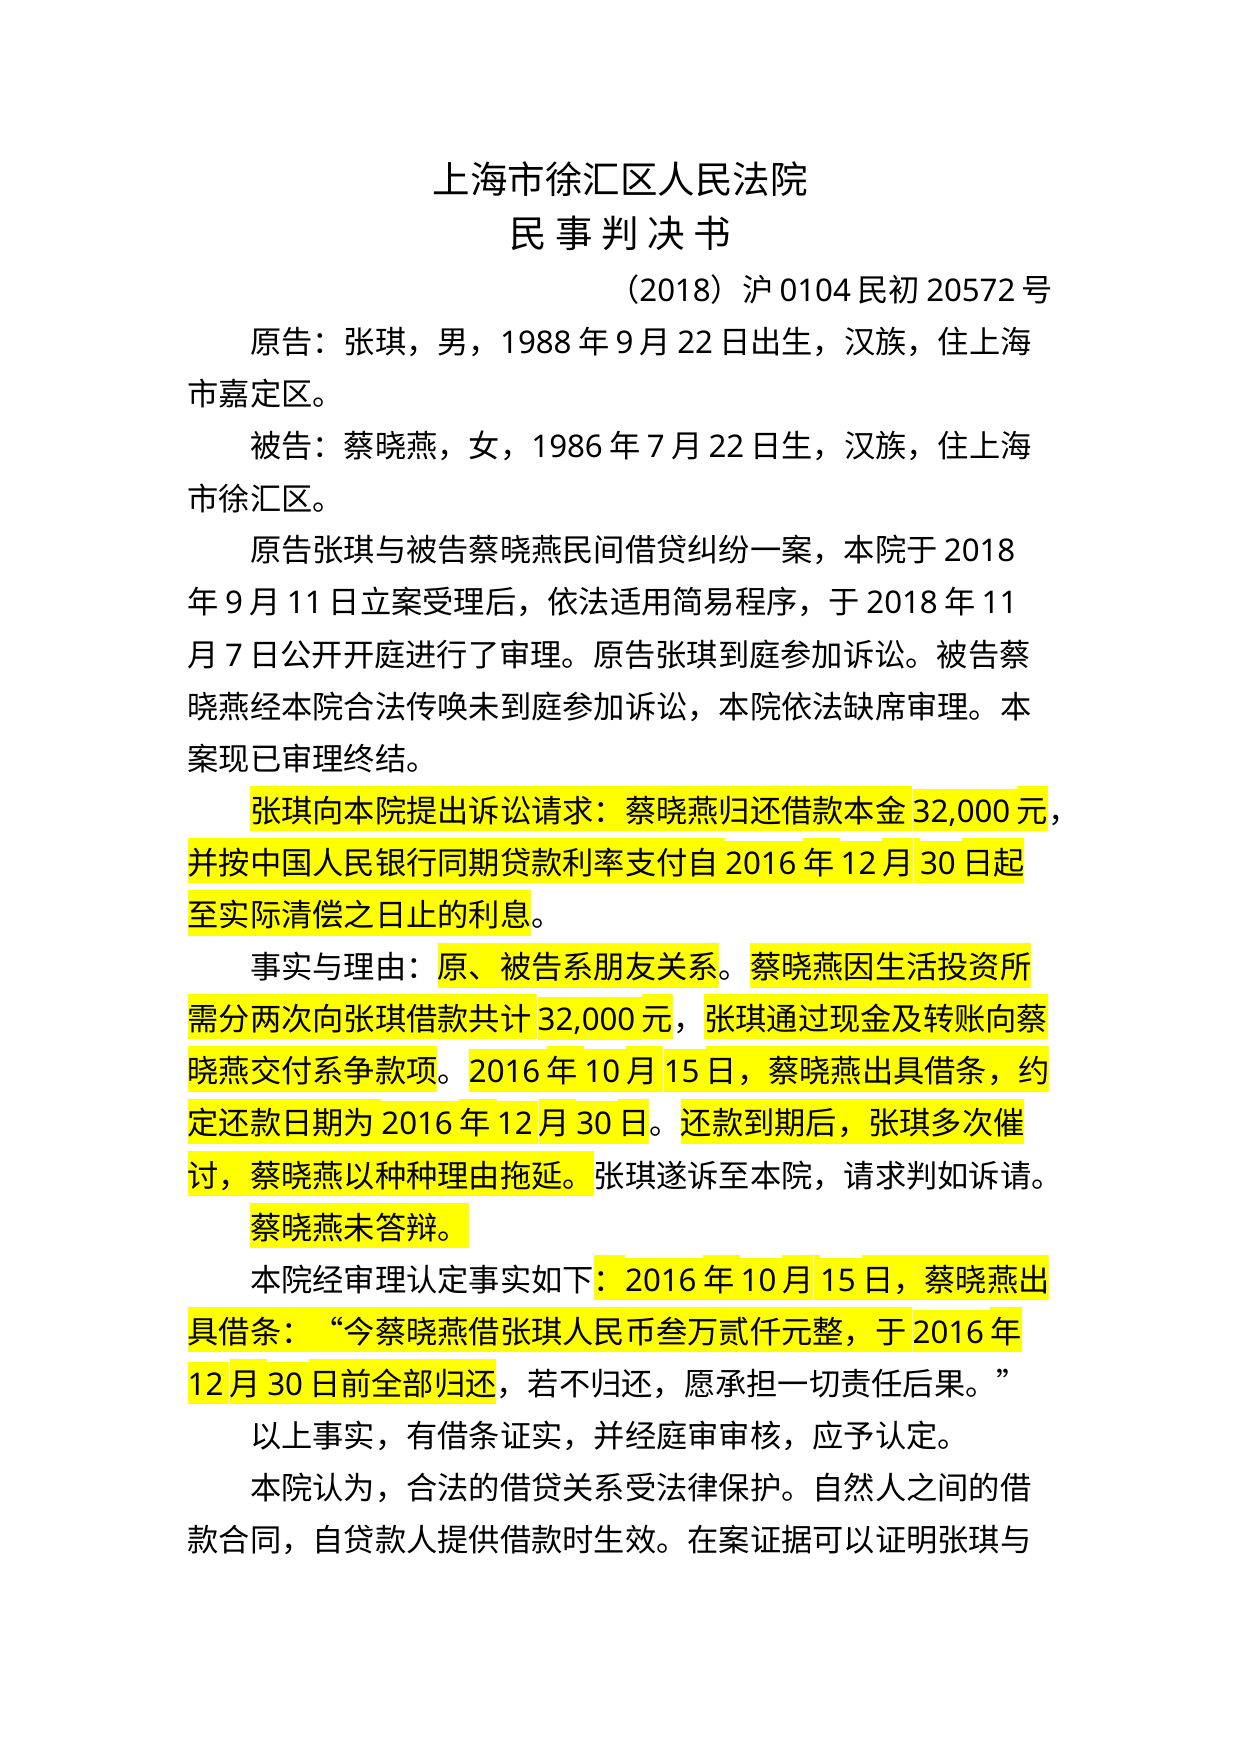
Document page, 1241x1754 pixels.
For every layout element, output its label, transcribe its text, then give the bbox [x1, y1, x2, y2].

text 原告：张琪，男，1988年9月22日出生，汉族，住上海市嘉定区。 [187, 311, 1053, 415]
text （2018）沪0104民初20572号 [187, 258, 1053, 311]
text 张琪向本院提出诉讼请求：蔡晓燕归还借款本金32,000元，并按中国人民银行同期贷款利率支付自2016年12月30日起至实际清偿之日止的利息。 [187, 779, 1053, 936]
text 原告张琪与被告蔡晓燕民间借贷纠纷一案，本院于2018年9月11日立案受理后，依法适用简易程序，于2018年11月7日公开开庭进行了审理。原告张琪到庭参加诉讼。被告蔡晓燕经本院合法传唤未到庭参加诉讼，本院依法缺席审理。本案现已审理终结。 [187, 519, 1053, 779]
text 本院经审理认定事实如下：2016年10月15日，蔡晓燕出具借条：“今蔡晓燕借张琪人民币叁万贰仟元整，于2016年12月30日前全部归还，若不归还，愿承担一切责任后果。” [187, 1248, 1053, 1404]
text 事实与理由：原、被告系朋友关系。蔡晓燕因生活投资所需分两次向张琪借款共计32,000元，张琪通过现金及转账向蔡晓燕交付系争款项。2016年10月15日，蔡晓燕出具借条，约定还款日期为2016年12月30日。还款到期后，张琪多次催讨，蔡晓燕以种种理由拖延。张琪遂诉至本院，请求判如诉请。 [187, 936, 1053, 1196]
text 以上事实，有借条证实，并经庭审审核，应予认定。 [187, 1404, 1053, 1456]
text 蔡晓燕未答辩。 [187, 1196, 1053, 1248]
text 上海市徐汇区人民法院 [187, 150, 1053, 204]
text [187, 1456, 1053, 1561]
text 被告：蔡晓燕，女，1986年7月22日生，汉族，住上海市徐汇区。 [187, 415, 1053, 519]
text 民 事 判 决 书 [187, 204, 1053, 258]
